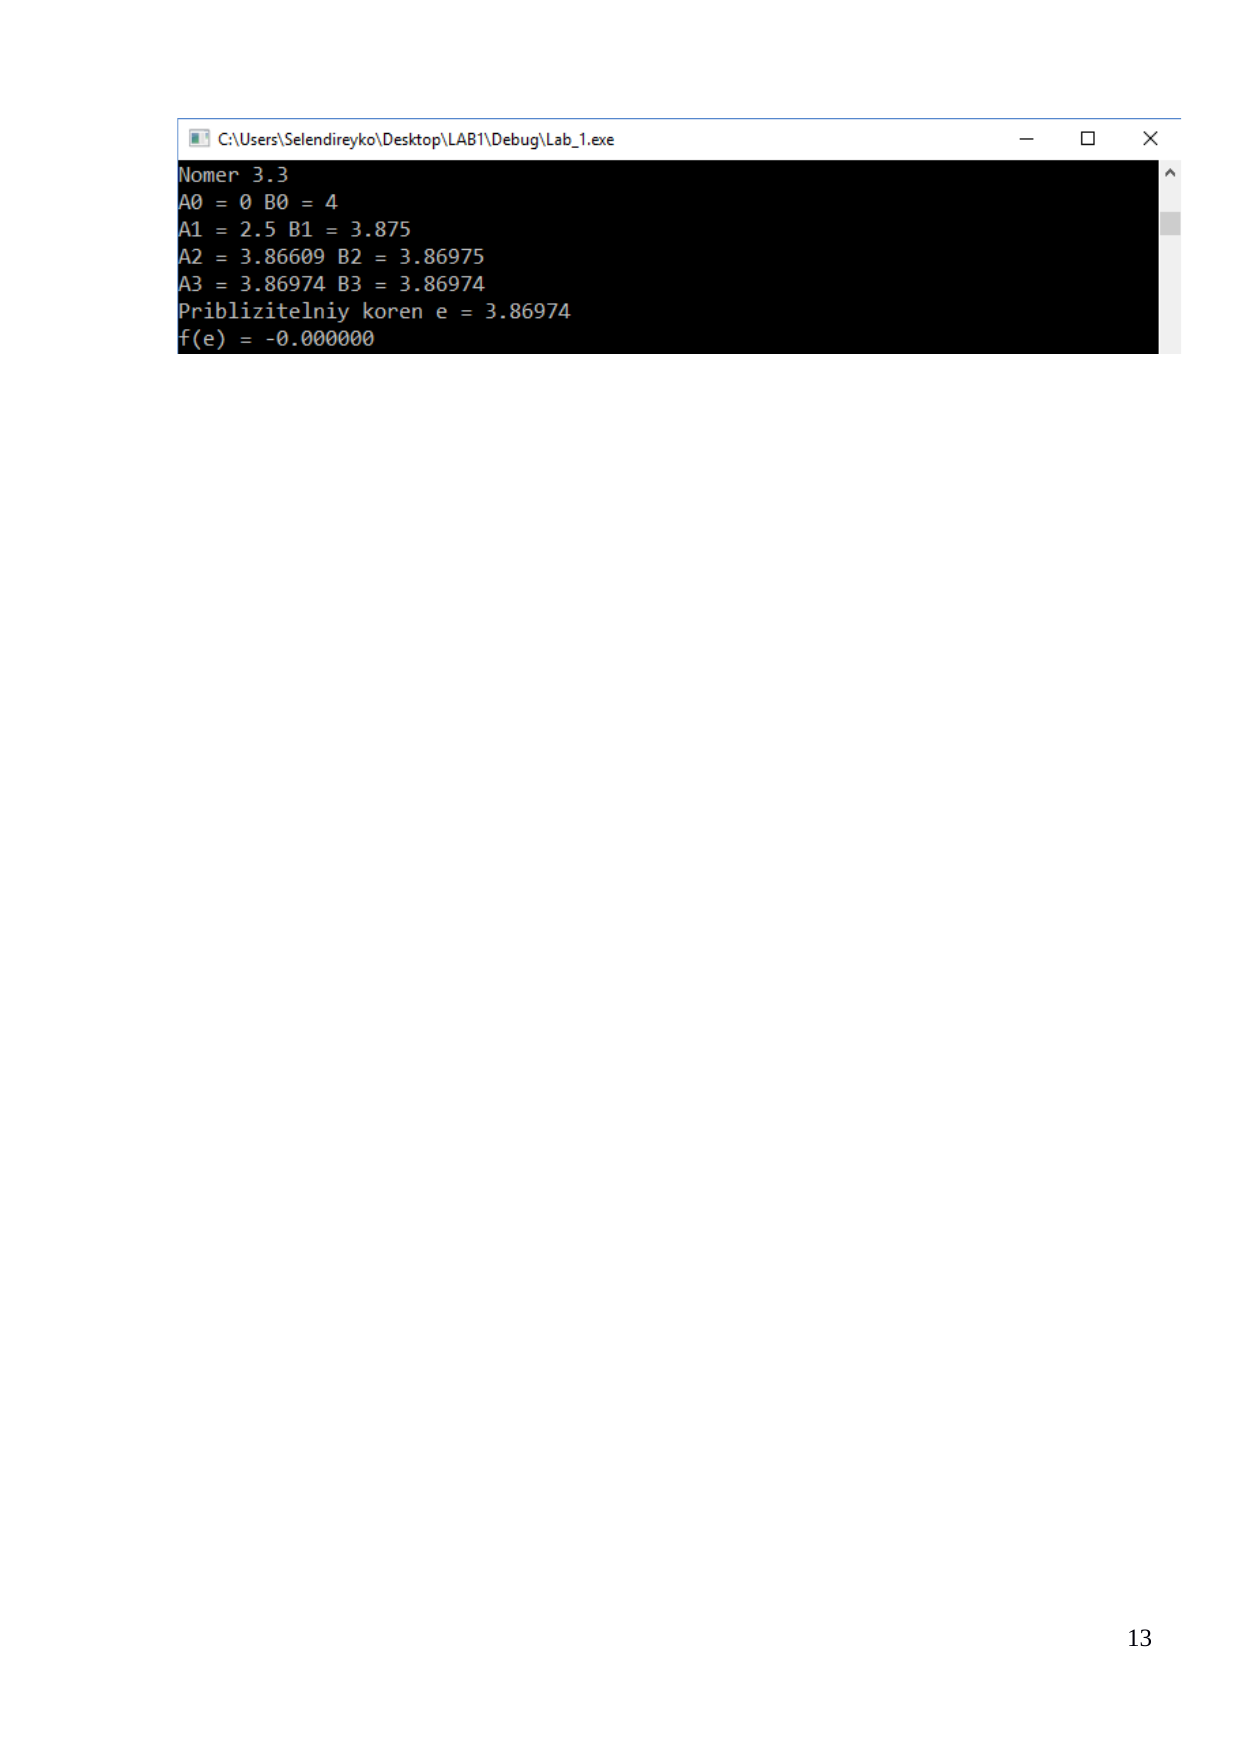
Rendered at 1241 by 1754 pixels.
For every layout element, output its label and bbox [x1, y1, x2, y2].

picture [177, 118, 1182, 354]
